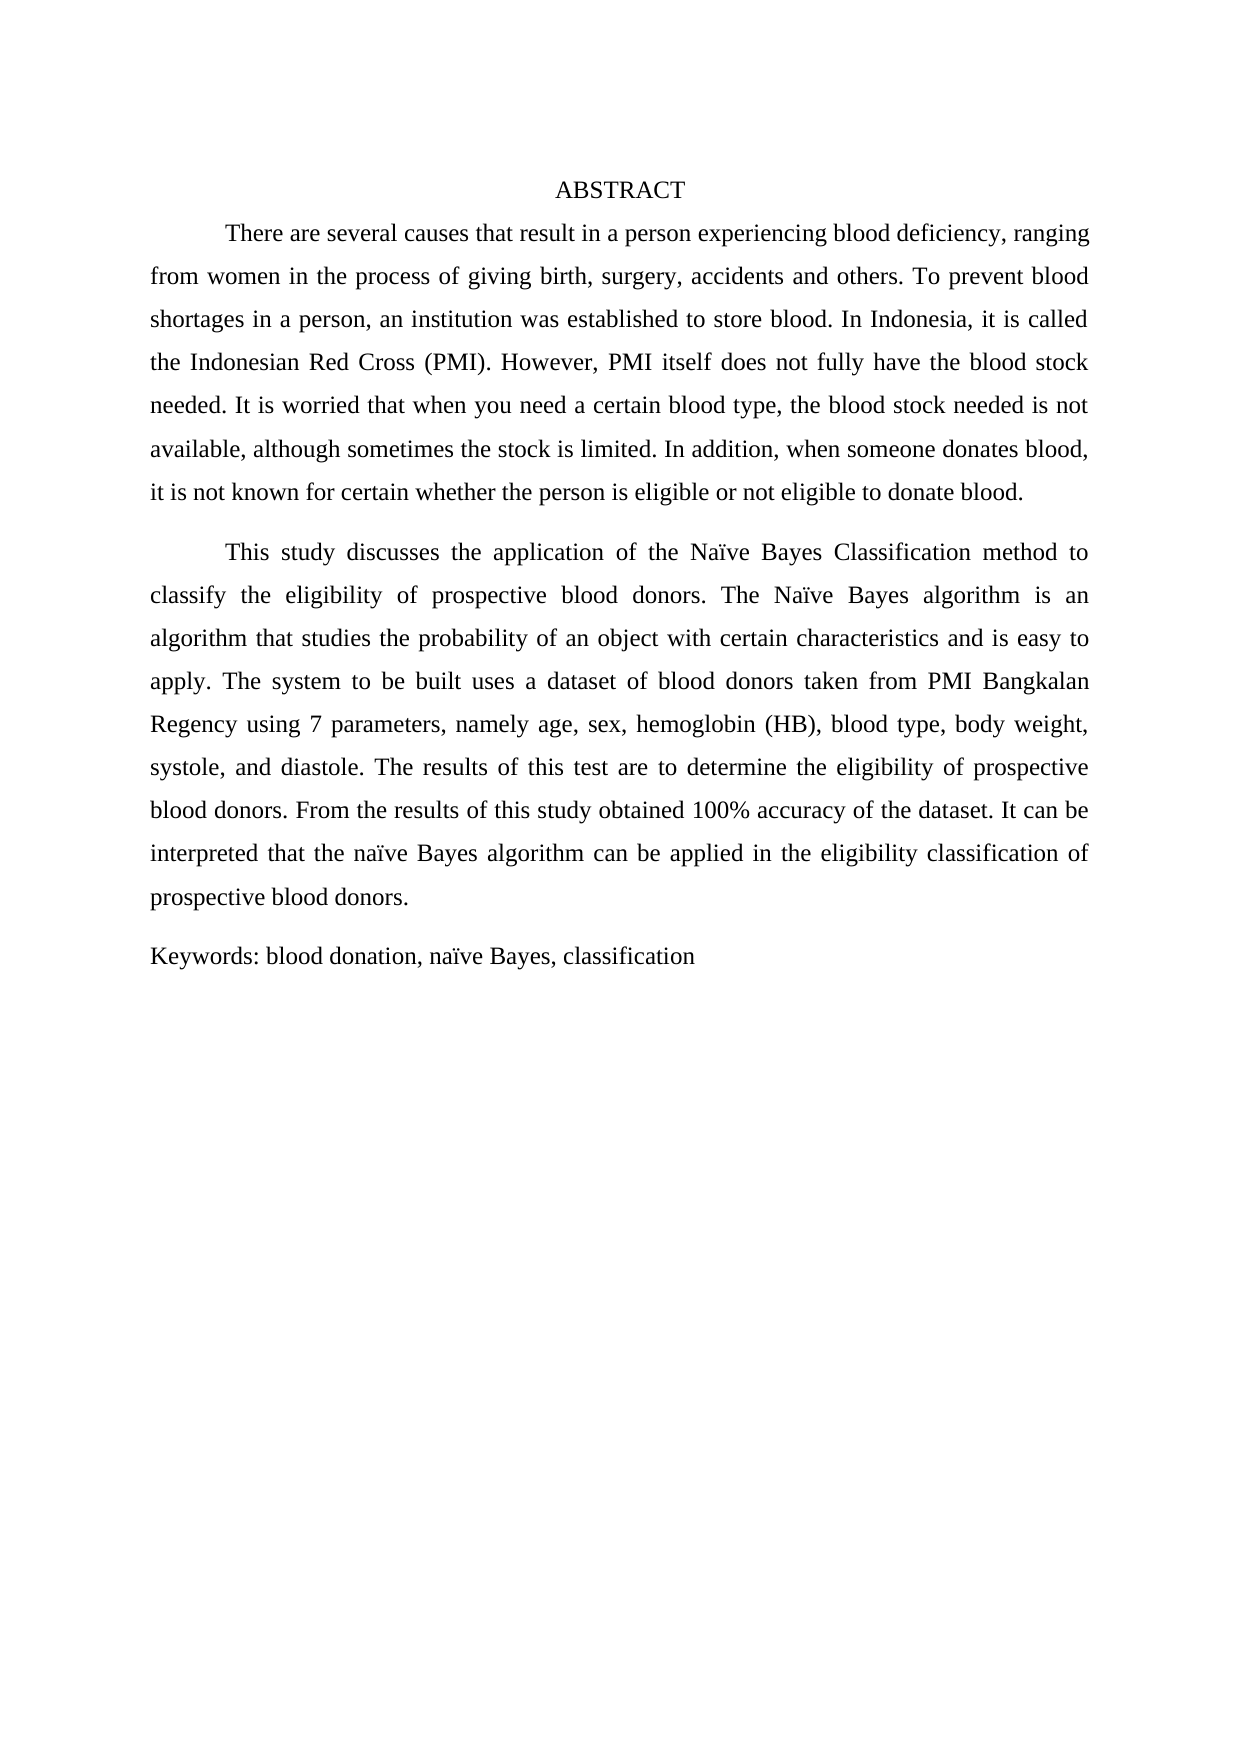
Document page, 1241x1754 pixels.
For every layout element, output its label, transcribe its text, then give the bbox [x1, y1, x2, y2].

subtitle ABSTRACT [150, 175, 1090, 204]
text This study discusses the application of the Naïve Bayes Classification method to classify the eligibility of prospective blood donors. The Naïve Bayes algorithm is an algorithm that studies the probability of an object with certain characteristics and is easy to apply. The system to be built uses a dataset of blood donors taken from PMI Bangkalan Regency using 7 parameters, namely age, sex, hemoglobin (HB), blood type, body weight, systole, and diastole. The results of this test are to determine the eligibility of prospective blood donors. From the results of this study obtained 100% accuracy of the dataset. It can be interpreted that the naïve Bayes algorithm can be applied in the eligibility classification of prospective blood donors. [150, 537, 1090, 910]
text Keywords: blood donation, naïve Bayes, classification [150, 941, 1090, 970]
text There are several causes that result in a person experiencing blood deficiency, ranging from women in the process of giving birth, surgery, accidents and others. To prevent blood shortages in a person, an institution was established to store blood. In Indonesia, it is called the Indonesian Red Cross (PMI). However, PMI itself does not fully have the blood stock needed. It is worried that when you need a certain blood type, the blood stock needed is not available, although sometimes the stock is limited. In addition, when someone donates blood, it is not known for certain whether the person is eligible or not eligible to donate blood. [150, 218, 1090, 506]
